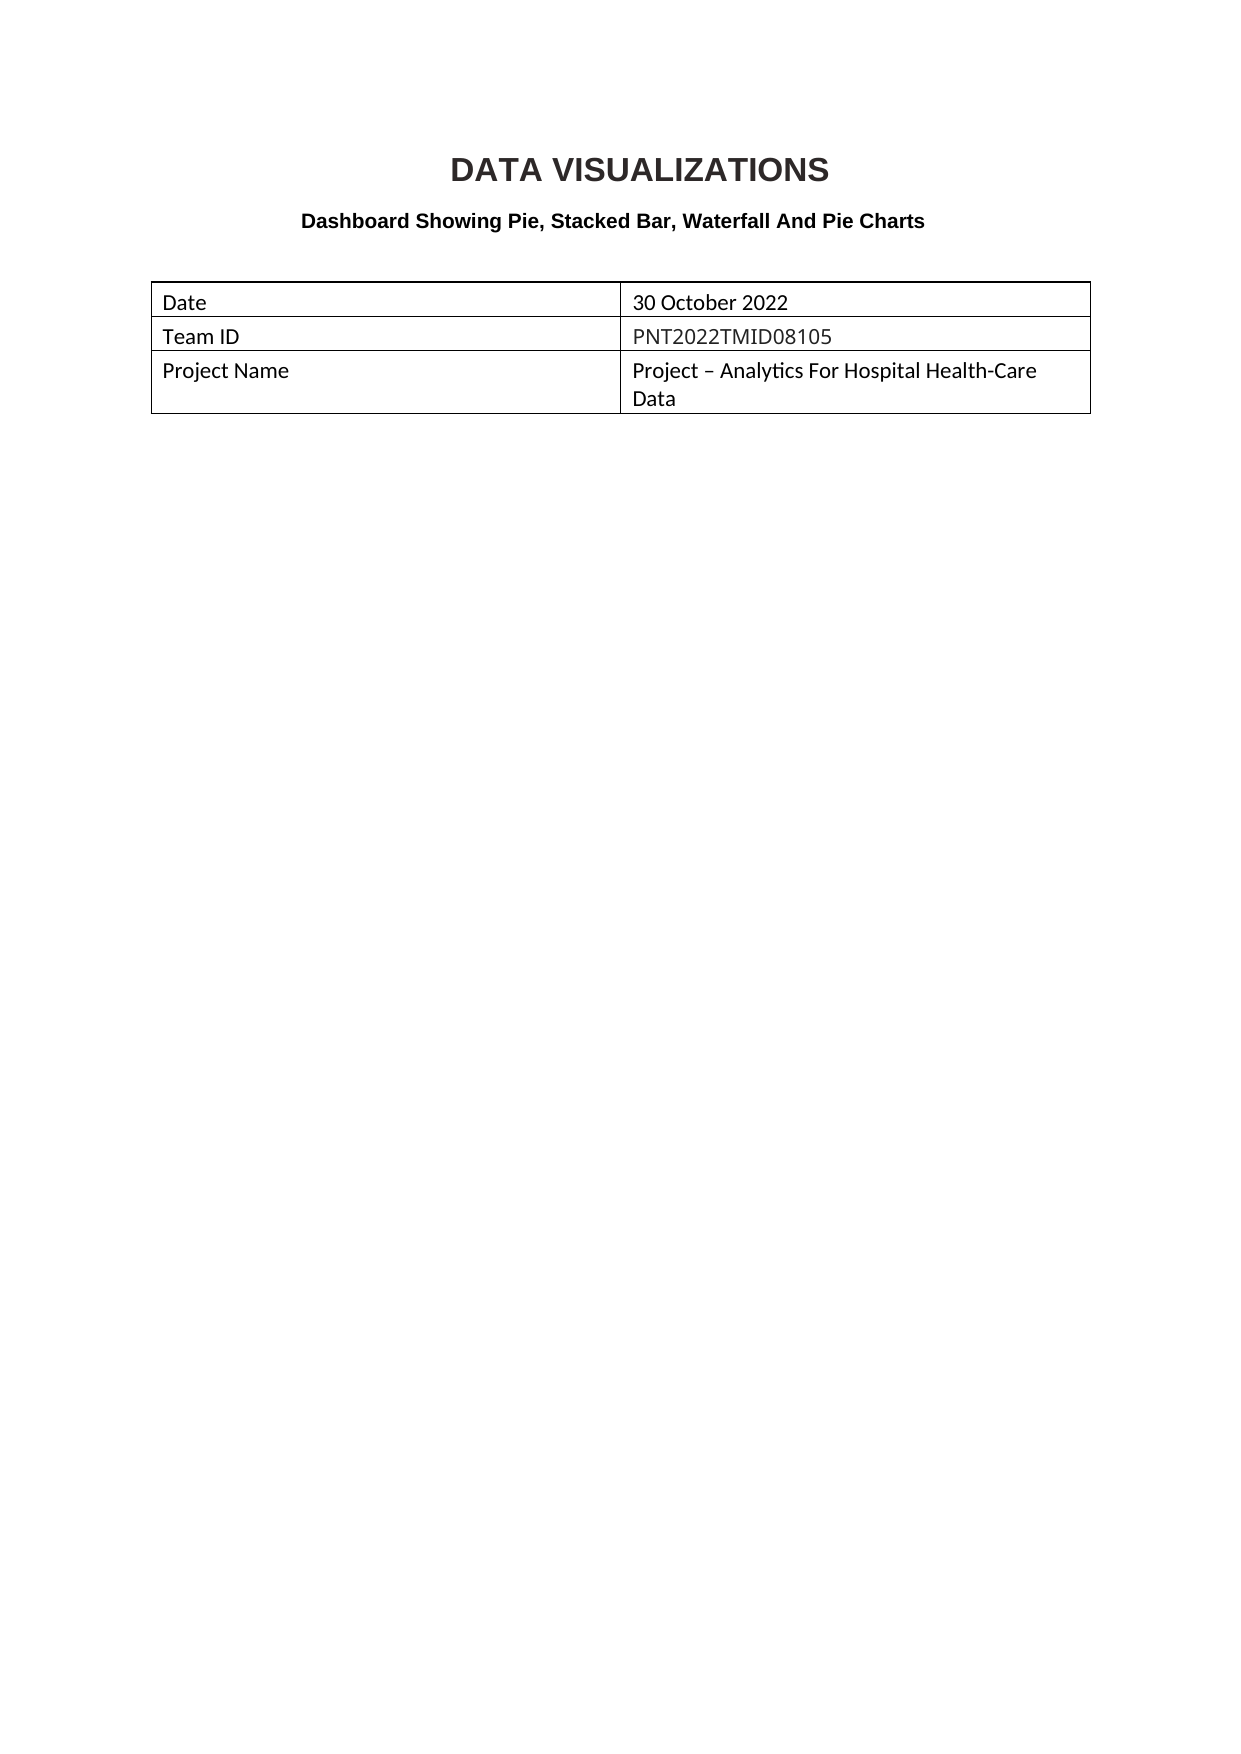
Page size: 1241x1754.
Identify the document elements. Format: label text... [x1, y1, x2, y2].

table_header Date [152, 283, 620, 316]
table_cell Team ID [152, 317, 620, 350]
text Dashboard Showing Pie, Stacked Bar, Waterfall And Pie Charts [150, 209, 926, 233]
table_cell Project Name [152, 351, 620, 413]
text DATA VISUALIZATIONS [450, 150, 1090, 188]
table_cell Project – Analytics For Hospital Health-Care Data [621, 351, 1090, 413]
table_header 30 October 2022 [621, 283, 1090, 316]
table_cell PNT2022TMID08105 [621, 317, 1090, 350]
